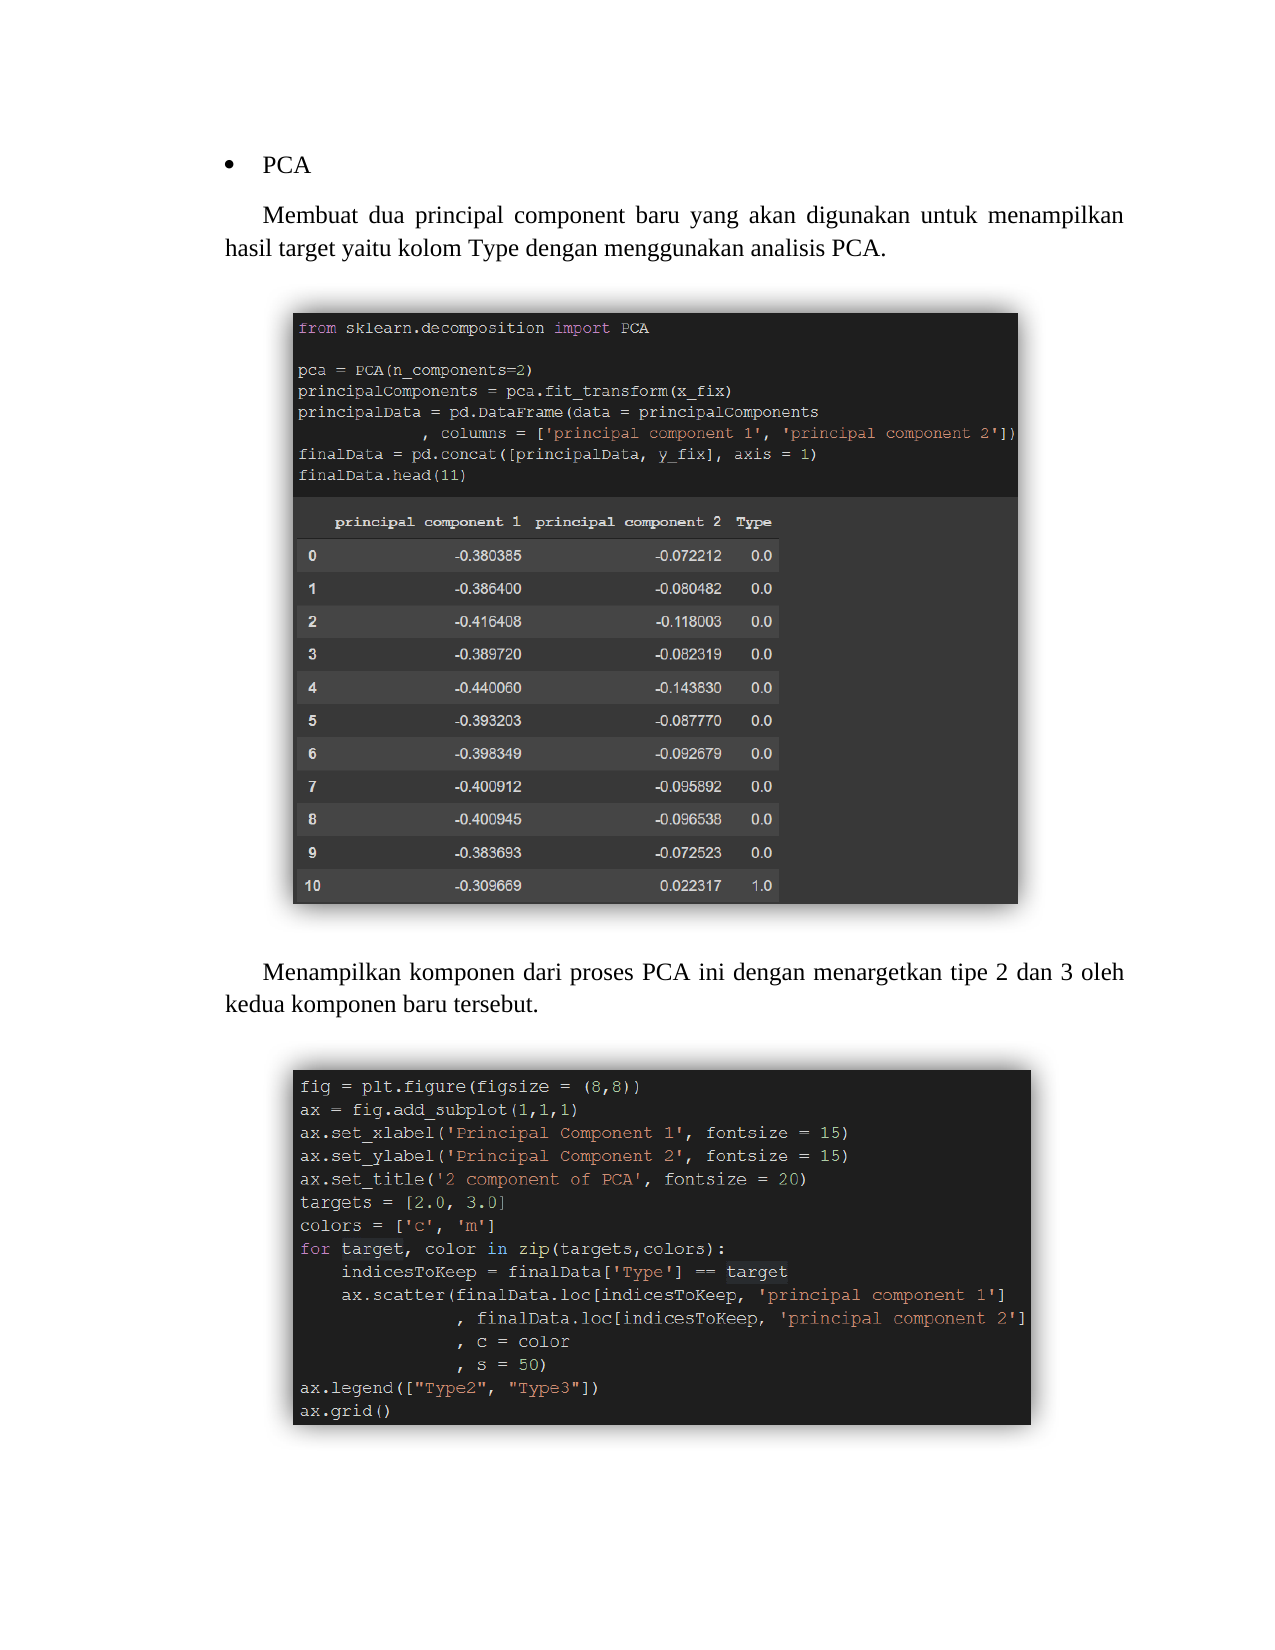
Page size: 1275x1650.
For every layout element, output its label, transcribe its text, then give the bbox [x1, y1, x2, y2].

picture [293, 1070, 1031, 1425]
text Menampilkan komponen dari proses PCA ini dengan menargetkan tipe 2 dan 3 oleh kedua komponen baru tersebut. [225, 957, 1125, 1018]
picture [293, 313, 1018, 904]
list PCA [225, 150, 1125, 179]
text Membuat dua principal component baru yang akan digunakan untuk menampilkan hasil target yaitu kolom Type dengan menggunakan analisis PCA. [225, 200, 1125, 261]
